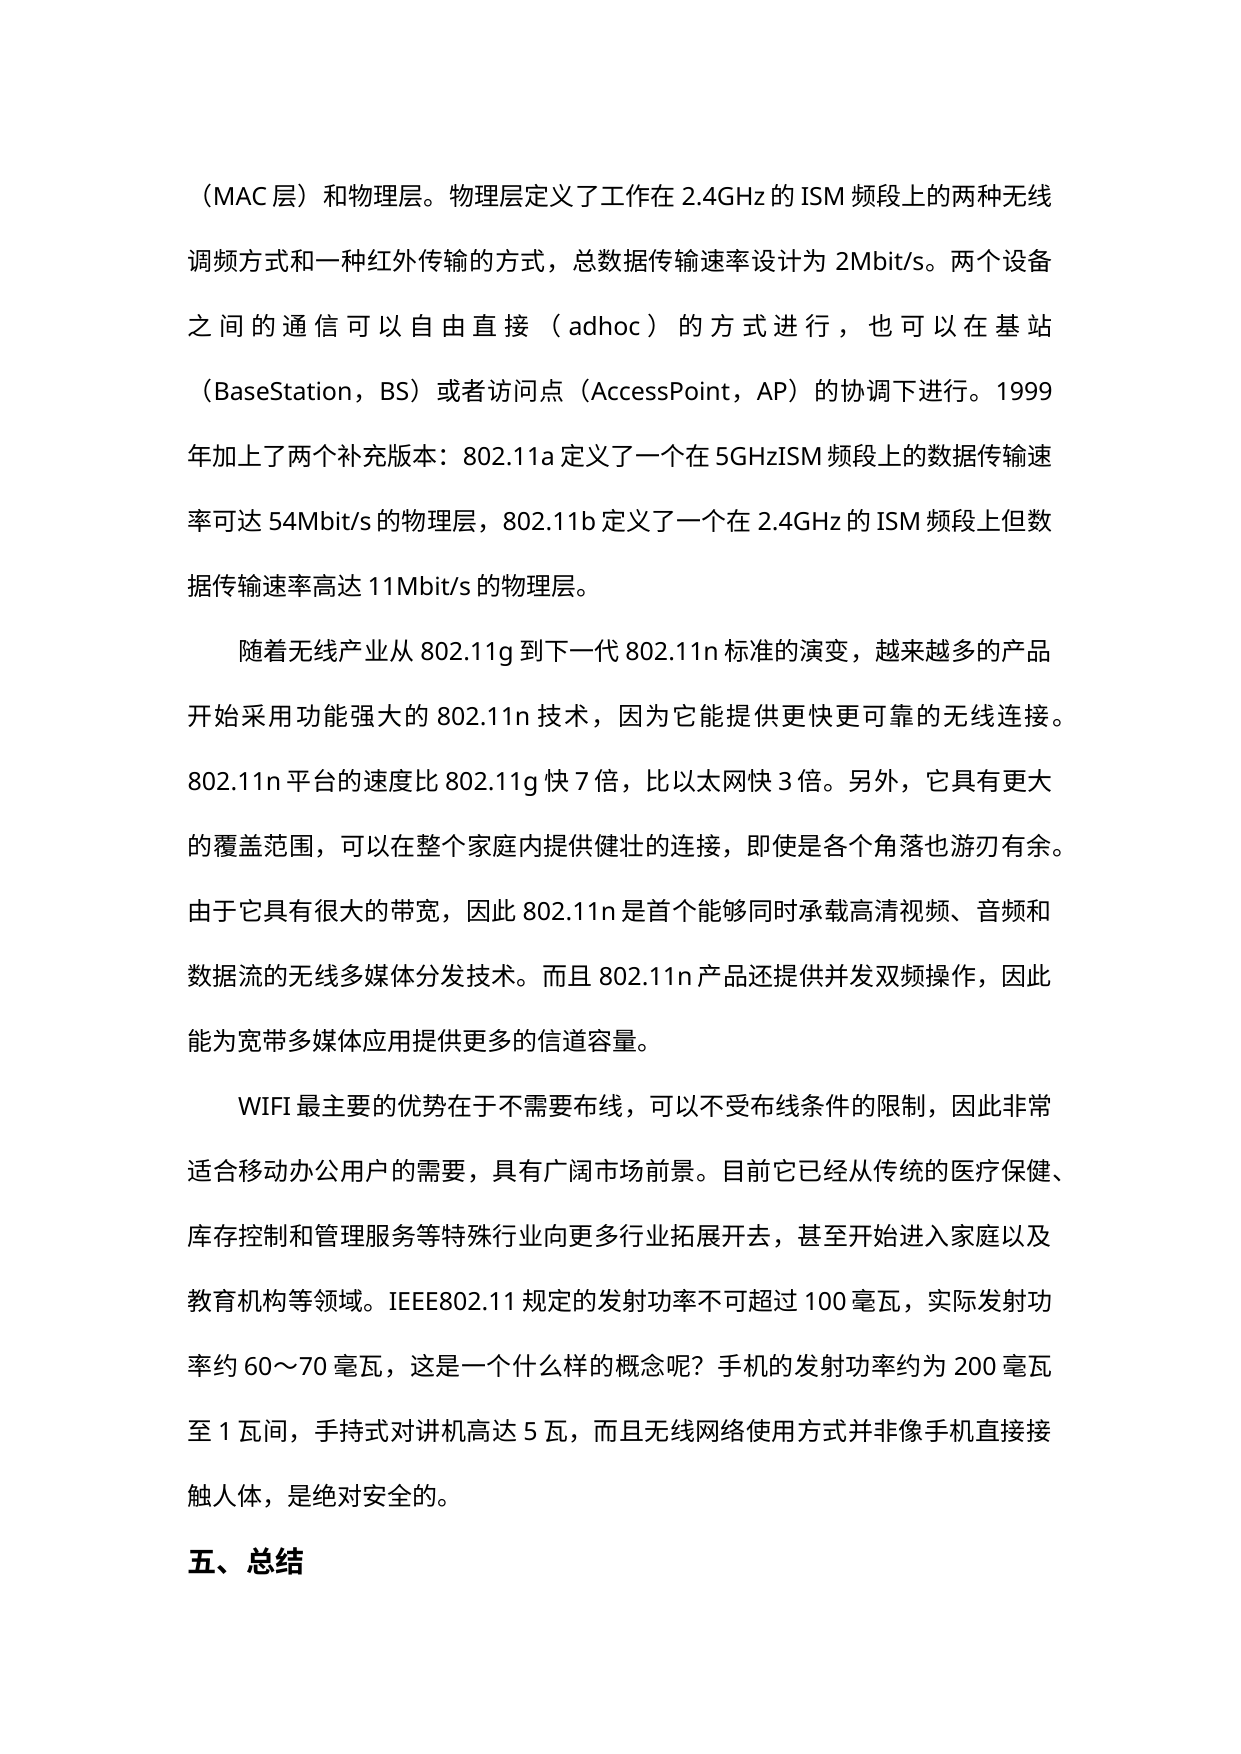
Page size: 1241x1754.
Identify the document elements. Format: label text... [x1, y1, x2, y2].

text 五、总结 [187, 1527, 1053, 1592]
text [187, 162, 1053, 1527]
